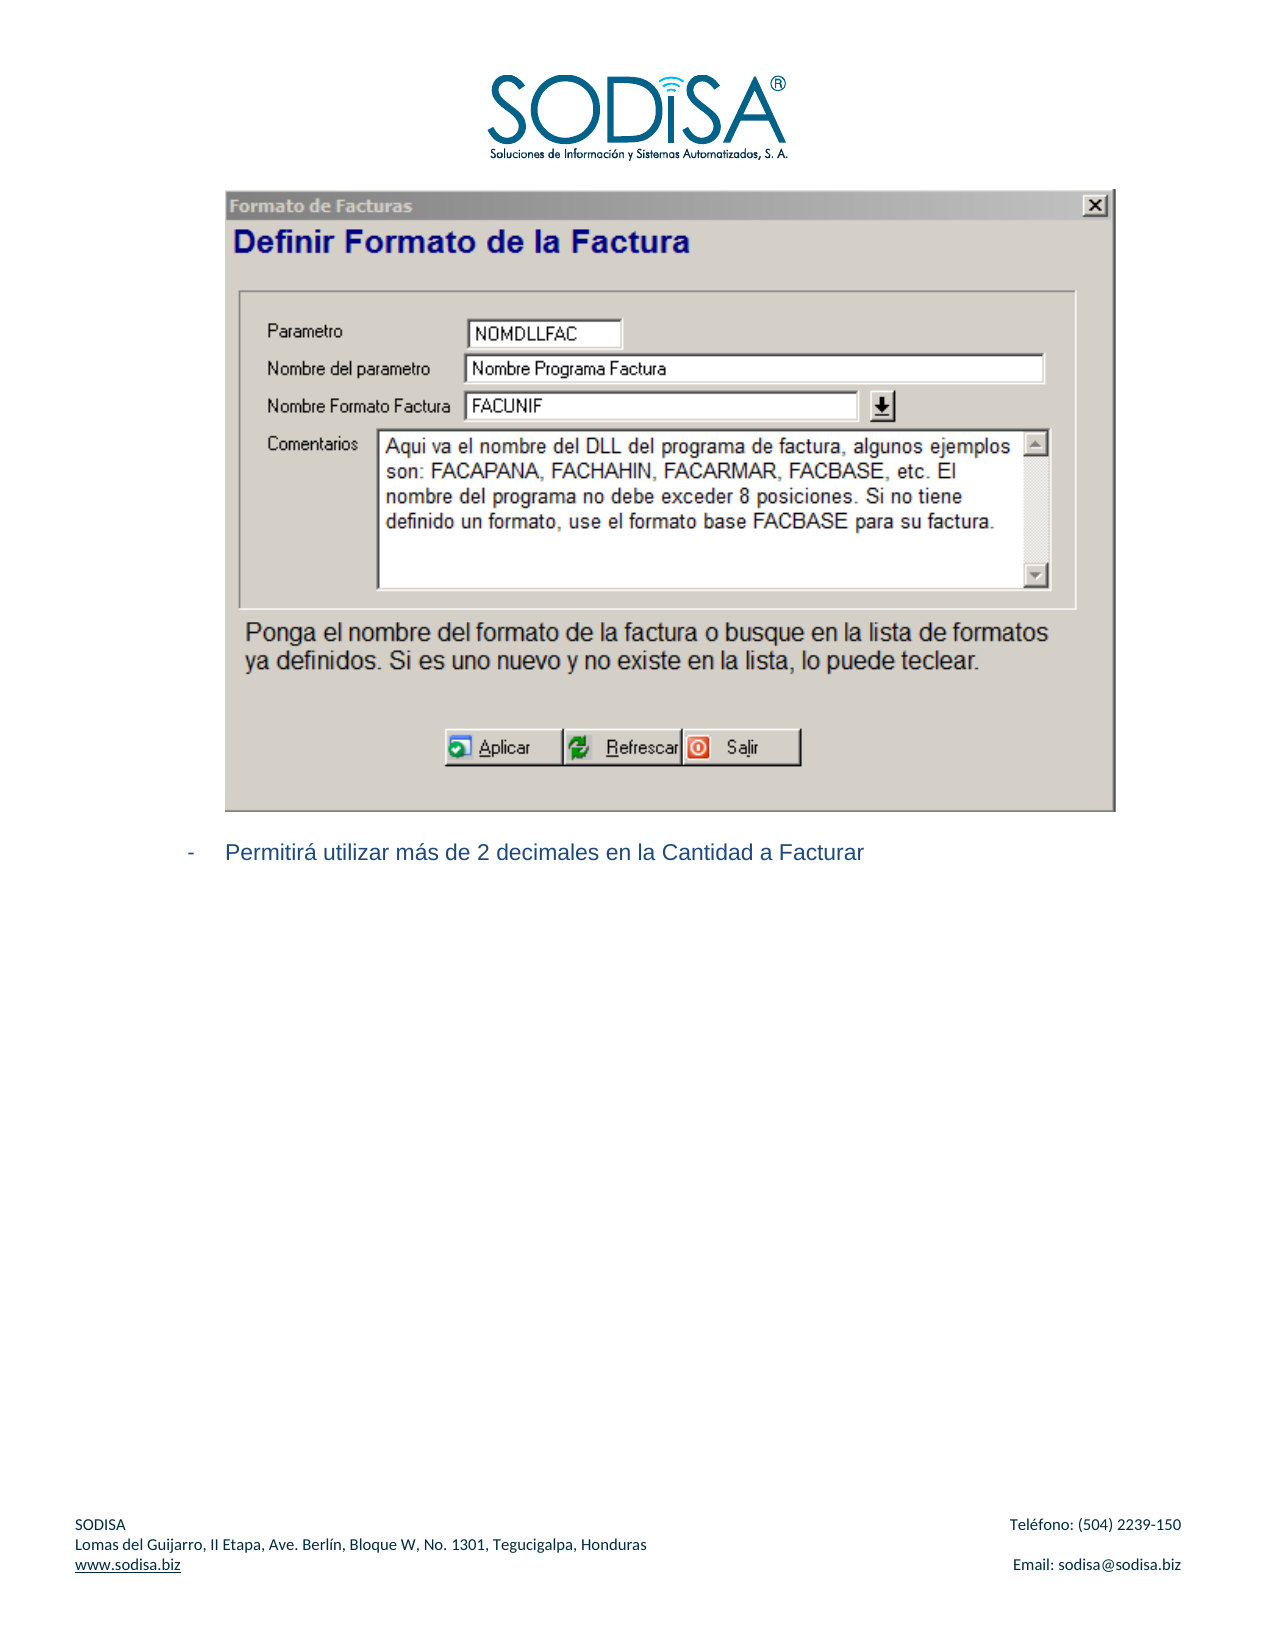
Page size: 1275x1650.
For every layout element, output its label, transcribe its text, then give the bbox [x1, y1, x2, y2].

list Permitirá utilizar más de 2 decimales en la Cantidad a Facturar [187, 838, 1125, 866]
picture [225, 189, 1116, 812]
